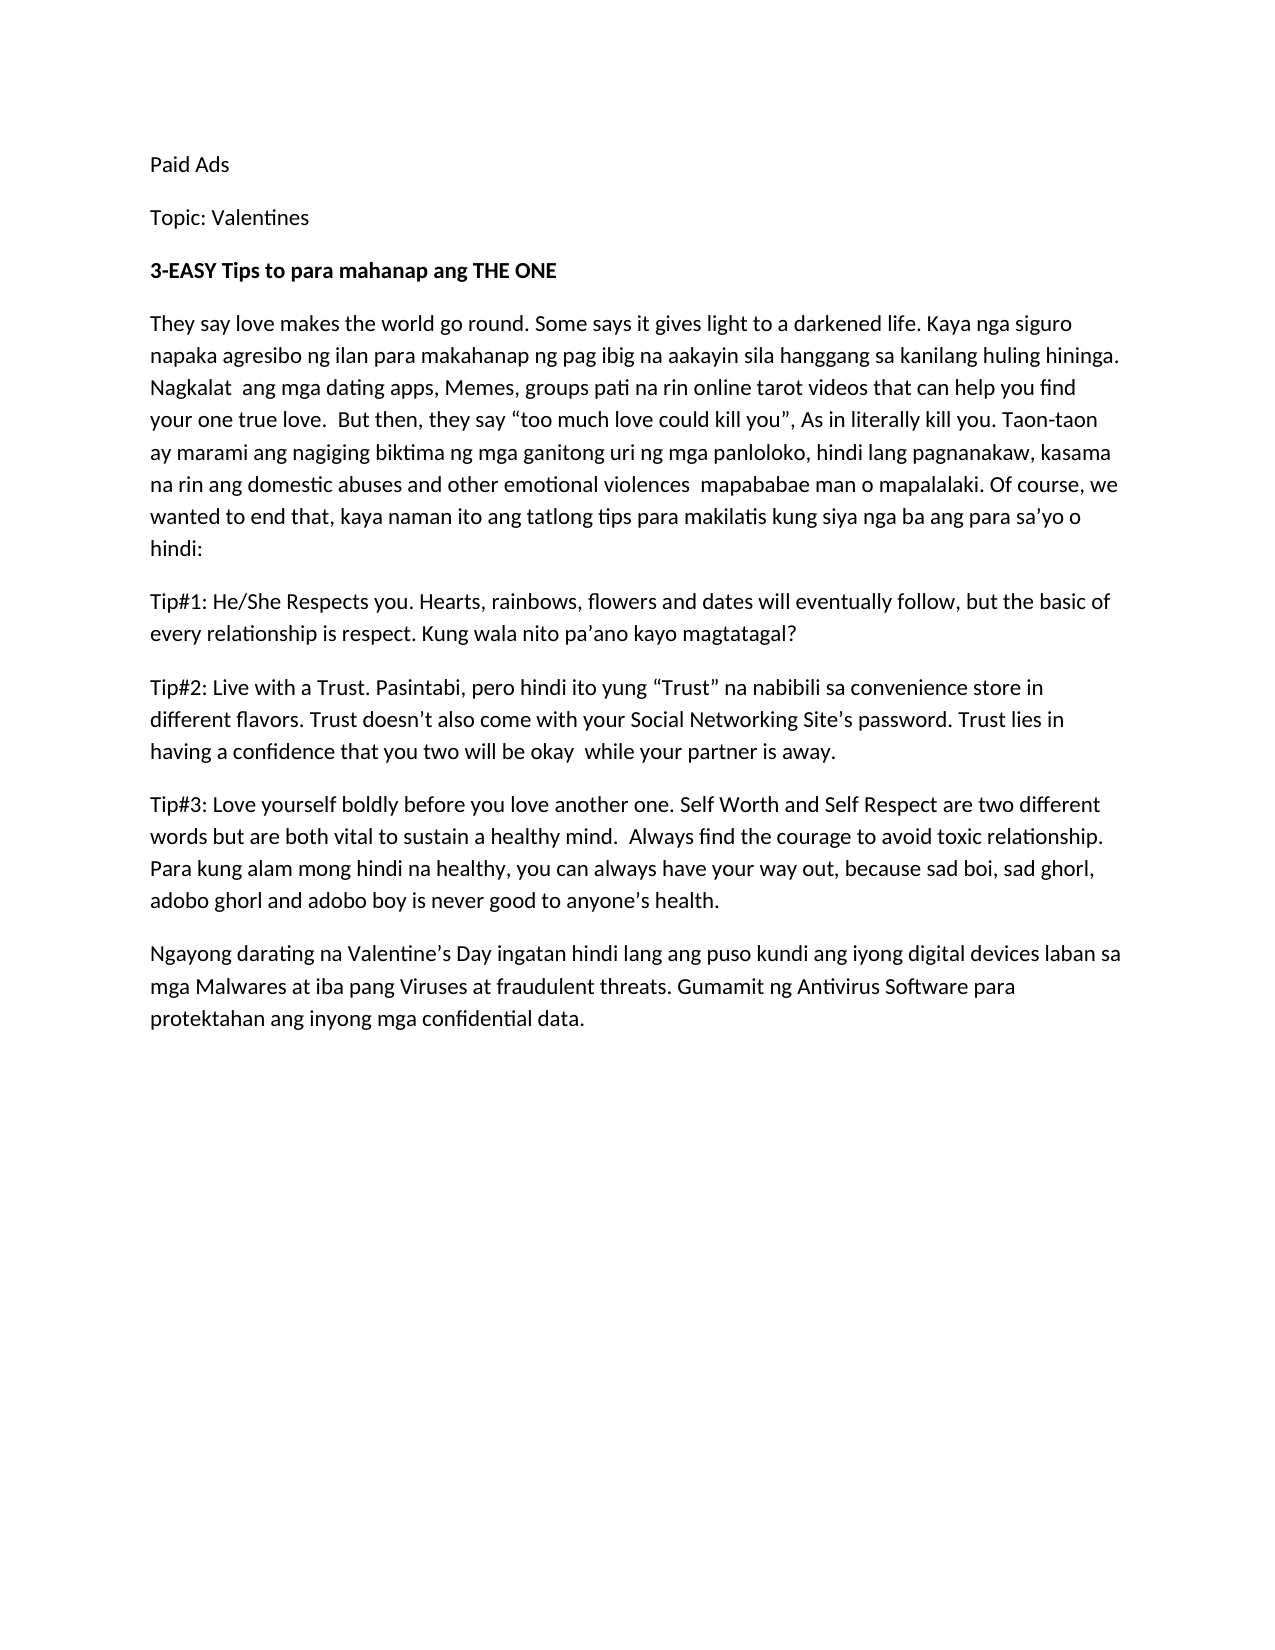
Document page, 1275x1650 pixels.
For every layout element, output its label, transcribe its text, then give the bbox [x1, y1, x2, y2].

text 3-EASY Tips to para mahanap ang THE ONE [150, 256, 1125, 284]
text Ngayong darating na Valentine’s Day ingatan hindi lang ang puso kundi ang iyong digital devices laban sa mga Malwares at iba pang Viruses at fraudulent threats. Gumamit ng Antivirus Software para protektahan ang inyong mga confidential data. [150, 939, 1125, 1032]
text Paid Ads [150, 150, 1125, 178]
text Tip#2: Live with a Trust. Pasintabi, pero hindi ito yung “Trust” na nabibili sa convenience store in different flavors. Trust doesn’t also come with your Social Networking Site’s password. Trust lies in having a confidence that you two will be okay while your partner is away. [150, 673, 1125, 765]
text Tip#1: He/She Respects you. Hearts, rainbows, flowers and dates will eventually follow, but the basic of every relationship is respect. Kung wala nito pa’ano kayo magtatagal? [150, 587, 1125, 648]
text They say love makes the world go round. Some says it gives light to a darkened life. Kaya nga siguro napaka agresibo ng ilan para makahanap ng pag ibig na aakayin sila hanggang sa kanilang huling hininga. Nagkalat ang mga dating apps, Memes, groups pati na rin online tarot videos that can help you find your one true love. But then, they say “too much love could kill you”, As in literally kill you. Taon-taon ay marami ang nagiging biktima ng mga ganitong uri ng mga panloloko, hindi lang pagnanakaw, kasama na rin ang domestic abuses and other emotional violences mapababae man o mapalalaki. Of course, we wanted to end that, kaya naman ito ang tatlong tips para makilatis kung siya nga ba ang para sa’yo o hindi: [150, 309, 1125, 562]
text Topic: Valentines [150, 203, 1125, 231]
text Tip#3: Love yourself boldly before you love another one. Self Worth and Self Respect are two different words but are both vital to sustain a healthy mind. Always find the courage to avoid toxic relationship. Para kung alam mong hindi na healthy, you can always have your way out, because sad boi, sad ghorl, adobo ghorl and adobo boy is never good to anyone’s health. [150, 790, 1125, 914]
